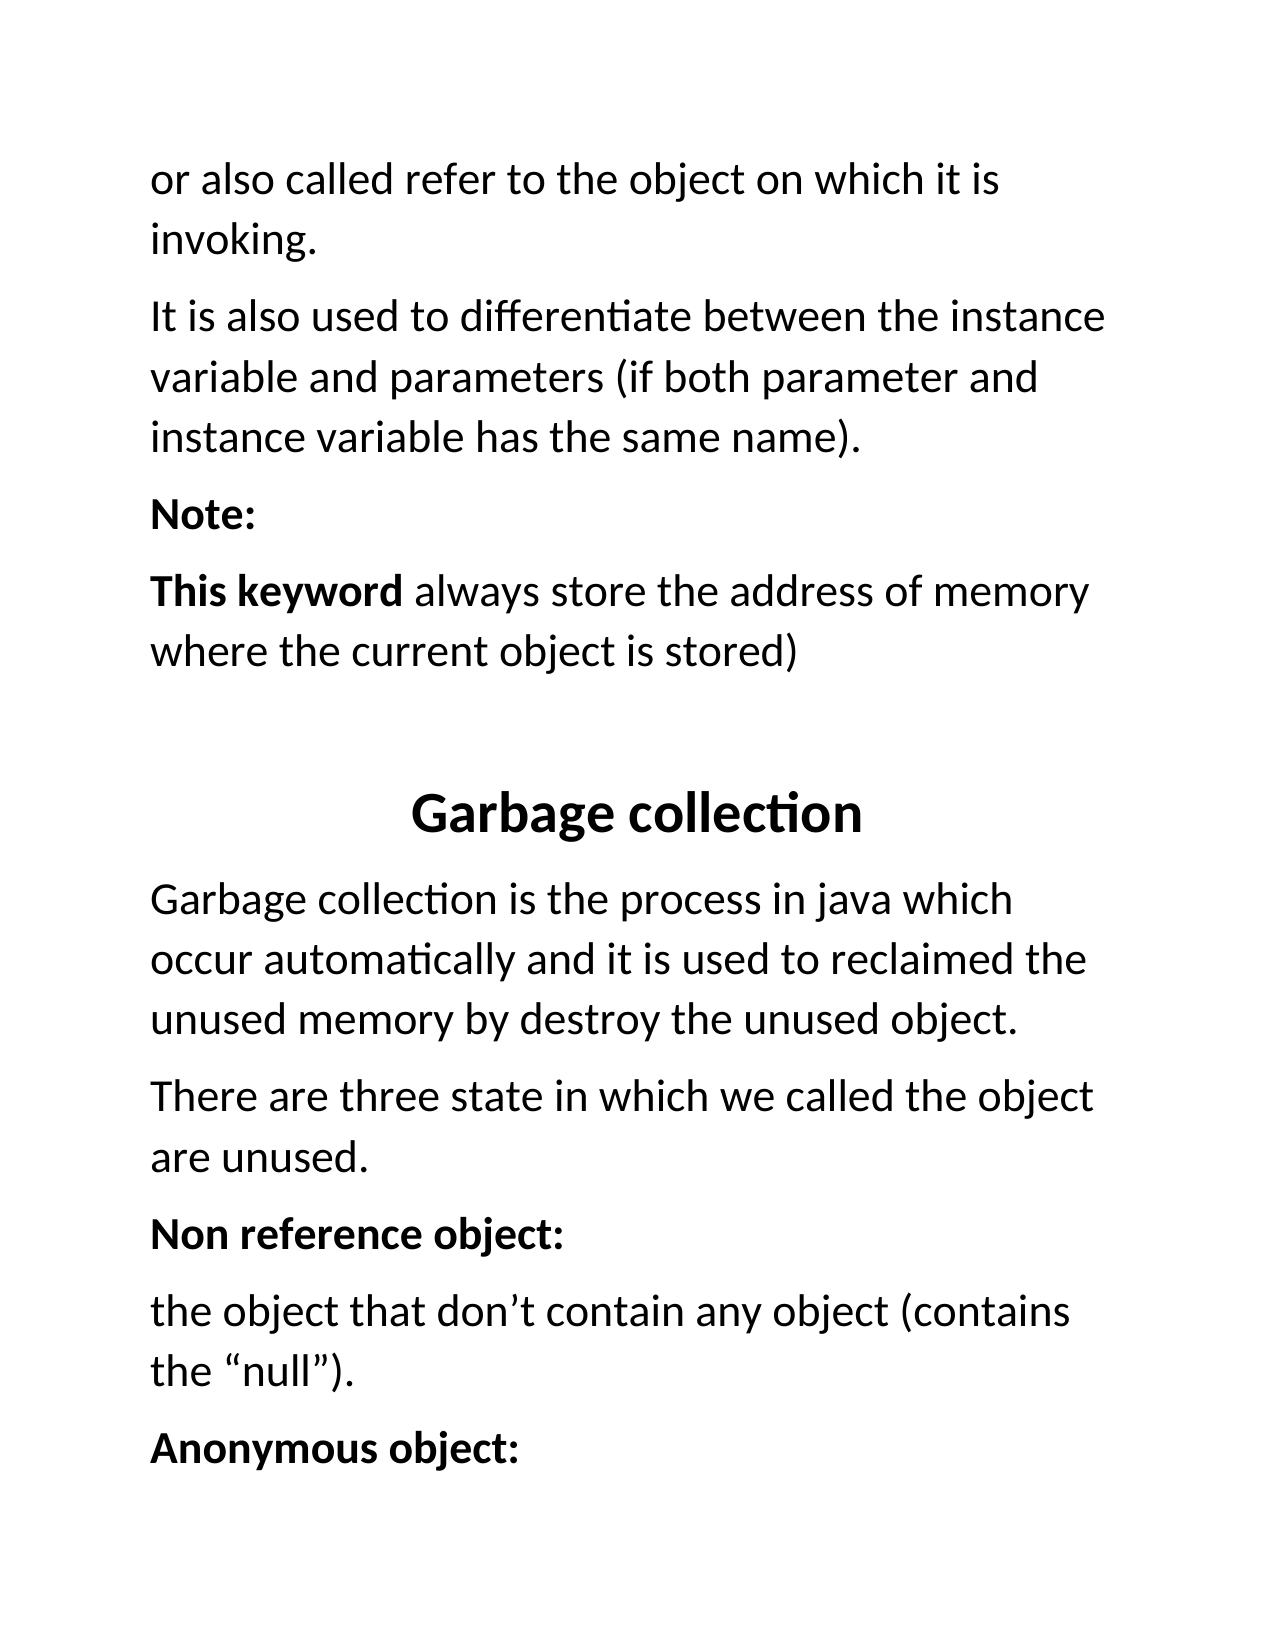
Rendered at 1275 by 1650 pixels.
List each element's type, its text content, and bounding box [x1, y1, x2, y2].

text Anonymous object: [150, 1419, 1125, 1475]
text It is also used to differentiate between the instance variable and parameters (if both parameter and instance variable has the same name). [150, 287, 1125, 464]
text Non reference object: [150, 1204, 1125, 1261]
text Garbage collection [150, 776, 1125, 847]
text There are three state in which we called the object are unused. [150, 1067, 1125, 1183]
text Note: [150, 485, 1125, 541]
text This keyword always store the address of memory where the current object is stored) [150, 562, 1125, 678]
text the object that don’t contain any object (contains the “null”). [150, 1282, 1125, 1398]
text Garbage collection is the process in java which occur automatically and it is used to reclaimed the unused memory by destroy the unused object. [150, 870, 1125, 1046]
text or also called refer to the object on which it is invoking. [150, 150, 1125, 266]
